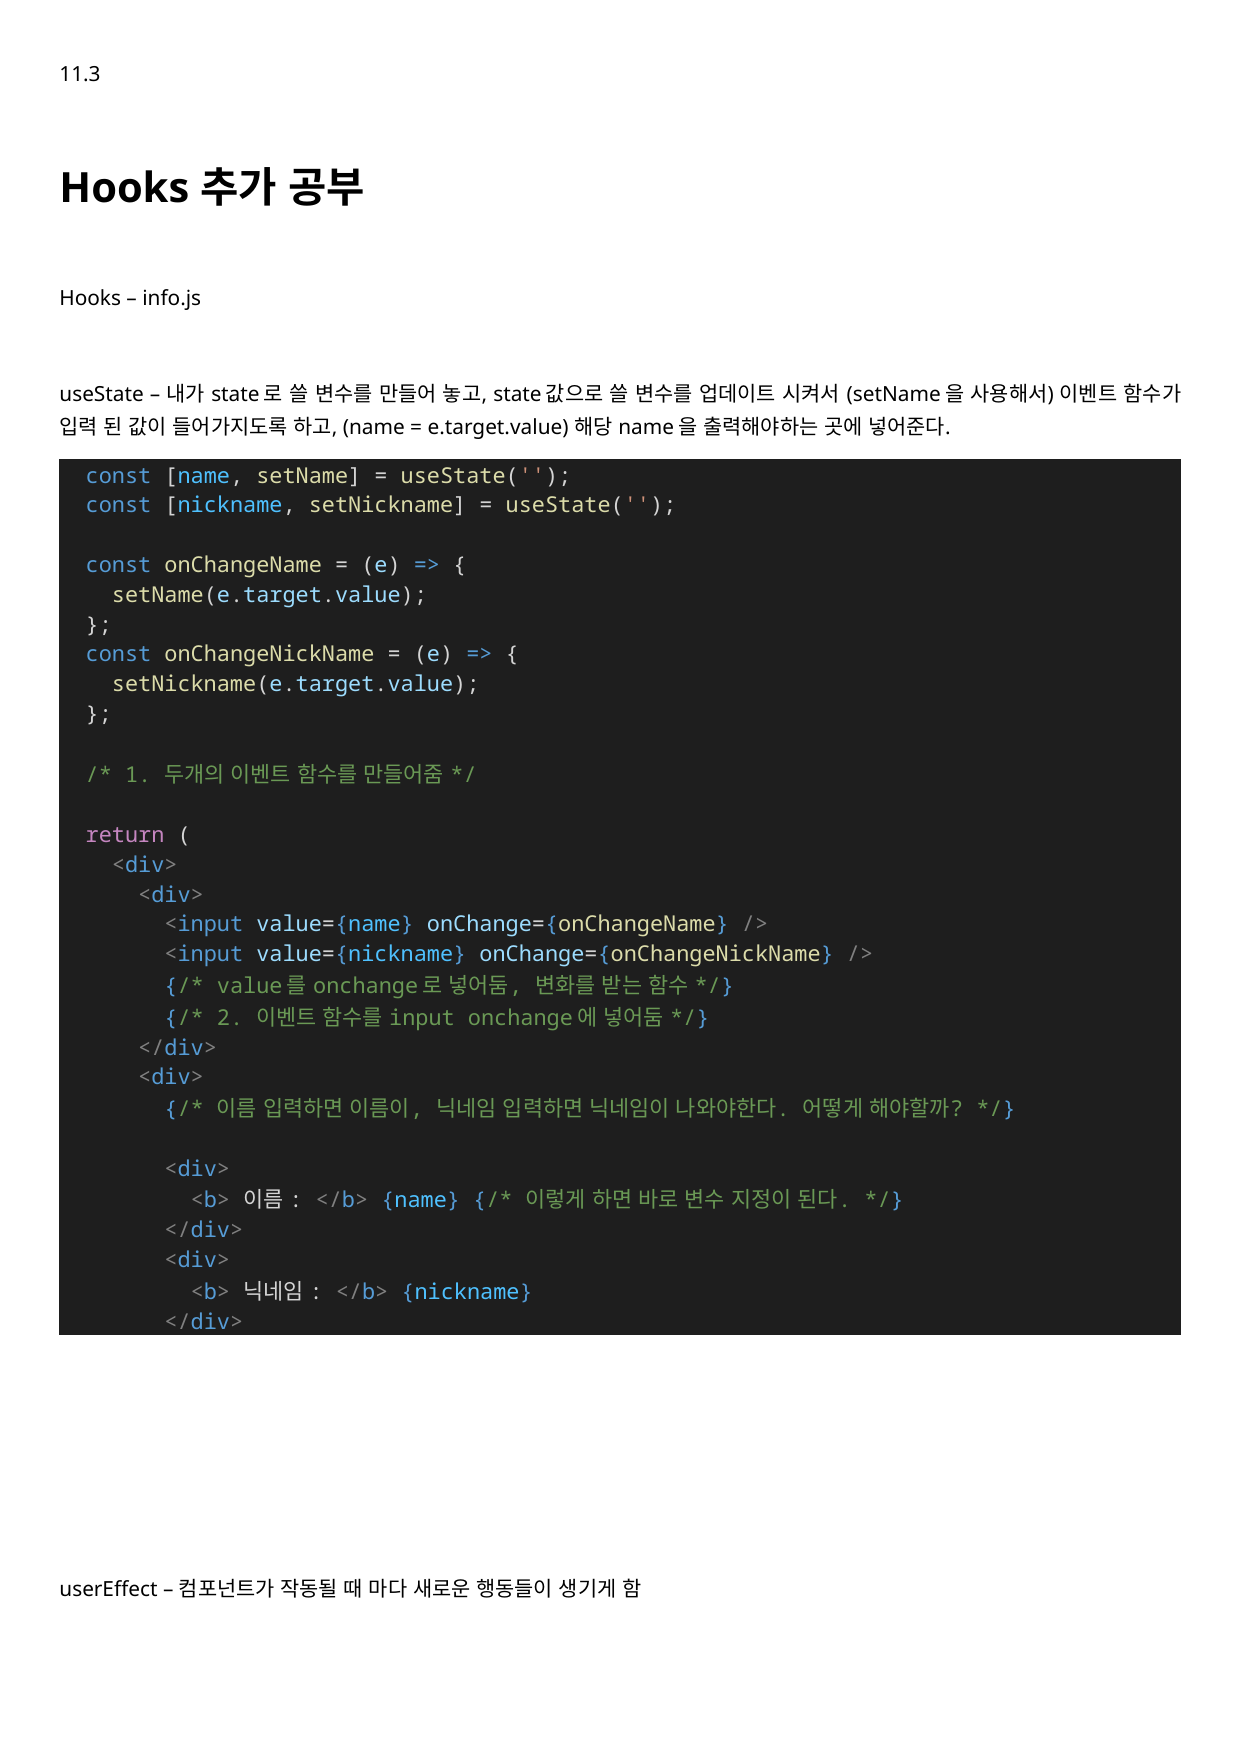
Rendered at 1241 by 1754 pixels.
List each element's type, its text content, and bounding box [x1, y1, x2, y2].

text </div> [59, 1214, 1181, 1244]
text Hooks – info.js [59, 283, 1181, 311]
text Hooks 추가 공부 [59, 154, 1181, 214]
text const onChangeNickName = (e) => { [59, 638, 1181, 668]
text userEffect – 컴포넌트가 작동될 때 마다 새로운 행동들이 생기게 함 [59, 1572, 1181, 1602]
text <div> [59, 1244, 1181, 1274]
text const [nickname, setNickname] = useState(''); [59, 489, 1181, 519]
text return ( [59, 819, 1181, 849]
text <input value={name} onChange={onChangeName} /> [59, 908, 1181, 938]
text <input value={nickname} onChange={onChangeNickName} /> [59, 938, 1181, 968]
text <div> [59, 879, 1181, 908]
text /* 1. 두개의 이벤트 함수를 만들어줌 */ [59, 757, 1181, 789]
text const [name, setName] = useState(''); [59, 459, 1181, 489]
text }; [59, 608, 1181, 638]
text 11.3 [59, 59, 1181, 87]
text setName(e.target.value); [59, 579, 1181, 608]
text }; [59, 698, 1181, 728]
text useState – 내가 state로 쓸 변수를 만들어 놓고, state값으로 쓸 변수를 업데이트 시켜서 (setName을 사용해서) 이벤트 함수가 입력 된 값이 들어가지도록 하고, (name = e.target.value) 해당 name을 출력해야하는 곳에 넣어준다. [59, 377, 1181, 441]
text setNickname(e.target.value); [59, 668, 1181, 698]
text {/* 2. 이벤트 함수를 input onchange에 넣어둠 */} [59, 1000, 1181, 1032]
text {/* value를 onchange로 넣어둠, 변화를 받는 함수 */} [59, 968, 1181, 1000]
text <div> [59, 1061, 1181, 1091]
text {/* 이름 입력하면 이름이, 닉네임 입력하면 닉네임이 나와야한다. 어떻게 해야할까? */} [59, 1091, 1181, 1123]
text <b> 닉네임 : </b> {nickname} [59, 1274, 1181, 1306]
text const onChangeName = (e) => { [59, 549, 1181, 579]
text </div> [59, 1032, 1181, 1061]
text <b> 이름 : </b> {name} {/* 이렇게 하면 바로 변수 지정이 된다. */} [59, 1182, 1181, 1214]
text <div> [59, 1153, 1181, 1182]
text </div> [59, 1306, 1181, 1335]
text <div> [59, 849, 1181, 879]
